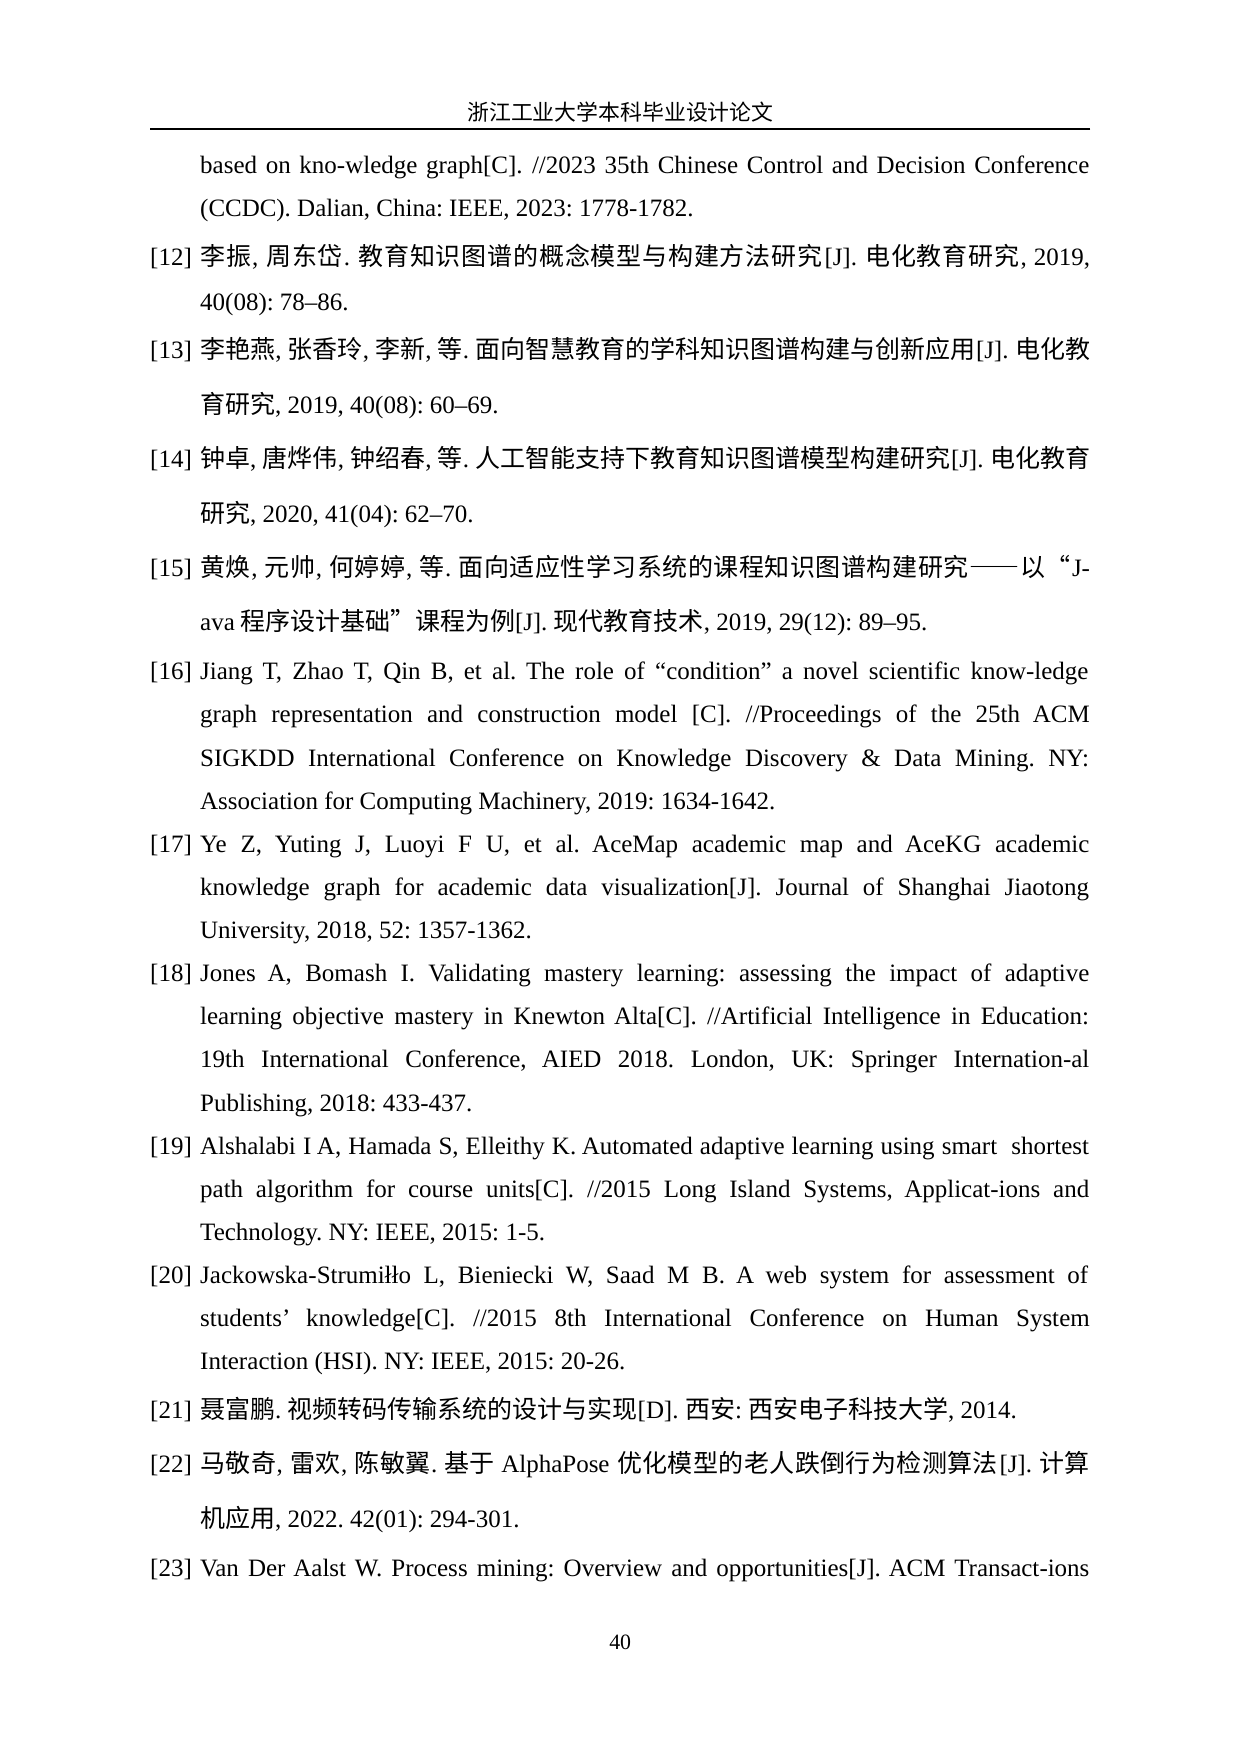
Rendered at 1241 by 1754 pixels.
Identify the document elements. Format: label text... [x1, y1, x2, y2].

text [18] Jones A, Bomash I. Validating mastery learning: assessing the impact of adaptive learning objective mastery in Knewton Alta[C]. //Artificial Intelligence in Education: 19th International Conference, AIED 2018. London, UK: Springer Internation-al Publishing, 2018: 433-437. [150, 958, 1090, 1116]
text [150, 1553, 1090, 1581]
text [19] Alshalabi I A, Hamada S, Elleithy K. Automated adaptive learning using smart shortest path algorithm for course units[C]. //2015 Long Island Systems, Applicat-ions and Technology. NY: IEEE, 2015: 1-5. [150, 1131, 1090, 1246]
text [21] 聂富鹏. 视频转码传输系统的设计与实现[D]. 西安: 西安电子科技大学, 2014. [150, 1389, 1090, 1426]
text [16] Jiang T, Zhao T, Qin B, et al. The role of “condition” a novel scientific know-ledge graph representation and construction model [C]. //Proceedings of the 25th ACM SIGKDD International Conference on Knowledge Discovery & Data Mining. NY: Association for Computing Machinery, 2019: 1634-1642. [150, 656, 1090, 814]
text [14] 钟卓, 唐烨伟, 钟绍春, 等. 人工智能支持下教育知识图谱模型构建研究[J]. 电化教育研究, 2020, 41(04): 62–70. [150, 439, 1090, 529]
text [17] Ye Z, Yuting J, Luoyi F U, et al. AceMap academic map and AceKG academic knowledge graph for academic data visualization[J]. Journal of Shanghai Jiaotong University, 2018, 52: 1357-1362. [150, 829, 1090, 944]
text [20] Jackowska-Strumiłło L, Bieniecki W, Saad M B. A web system for assessment of students’ knowledge[C]. //2015 8th International Conference on Human System Interaction (HSI). NY: IEEE, 2015: 20-26. [150, 1260, 1090, 1375]
text [12] 李振, 周东岱. 教育知识图谱的概念模型与构建方法研究[J]. 电化教育研究, 2019, 40(08): 78–86. [150, 236, 1090, 316]
text [15] 黄焕, 元帅, 何婷婷, 等. 面向适应性学习系统的课程知识图谱构建研究——以“J-ava程序设计基础”课程为例[J]. 现代教育技术, 2019, 29(12): 89–95. [150, 547, 1090, 638]
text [150, 150, 1090, 222]
text [22] 马敬奇, 雷欢, 陈敏翼. 基于 AlphaPose 优化模型的老人跌倒行为检测算法[J]. 计算机应用, 2022. 42(01): 294-301. [150, 1444, 1090, 1534]
text [13] 李艳燕, 张香玲, 李新, 等. 面向智慧教育的学科知识图谱构建与创新应用[J]. 电化教育研究, 2019, 40(08): 60–69. [150, 330, 1090, 421]
